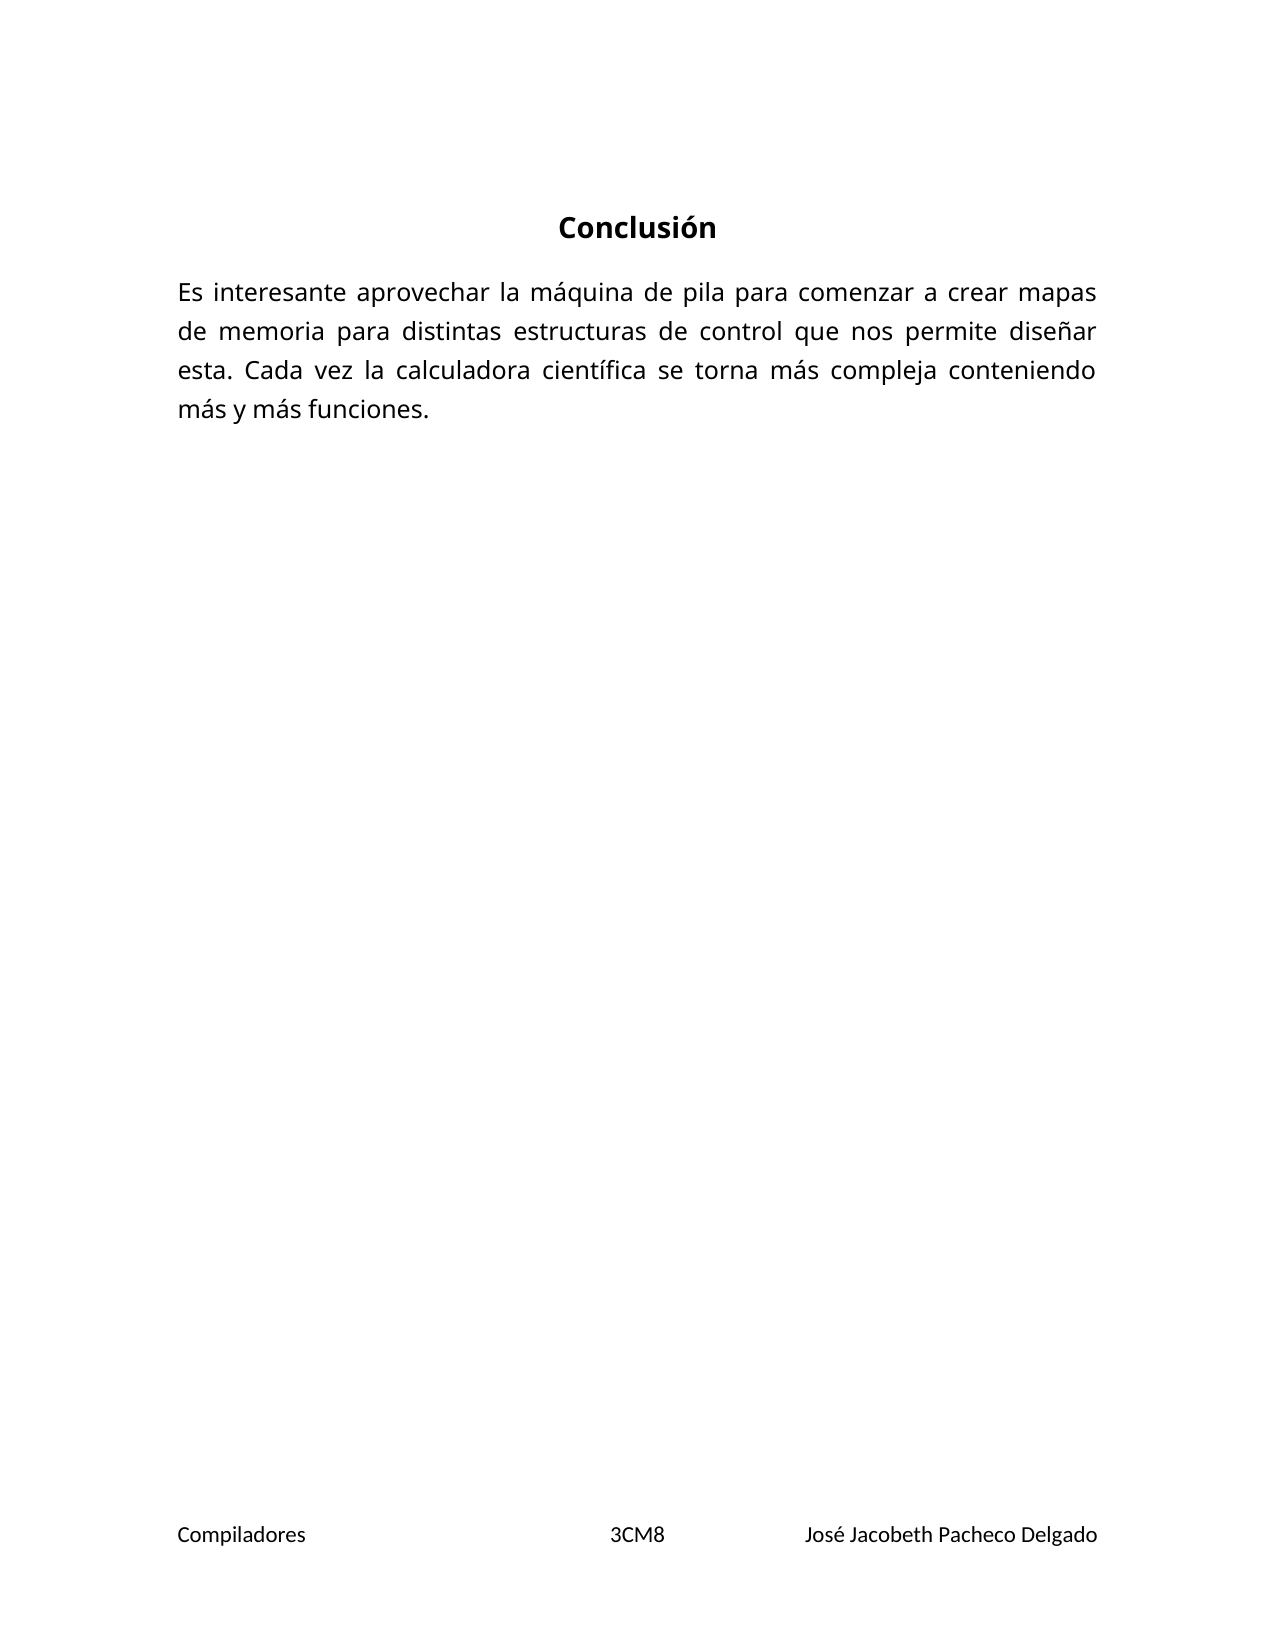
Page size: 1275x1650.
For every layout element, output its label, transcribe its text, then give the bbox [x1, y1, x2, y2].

text Es interesante aprovechar la máquina de pila para comenzar a crear mapas de memoria para distintas estructuras de control que nos permite diseñar esta. Cada vez la calculadora científica se torna más compleja conteniendo más y más funciones. [177, 274, 1098, 426]
text Conclusión [177, 208, 1098, 247]
